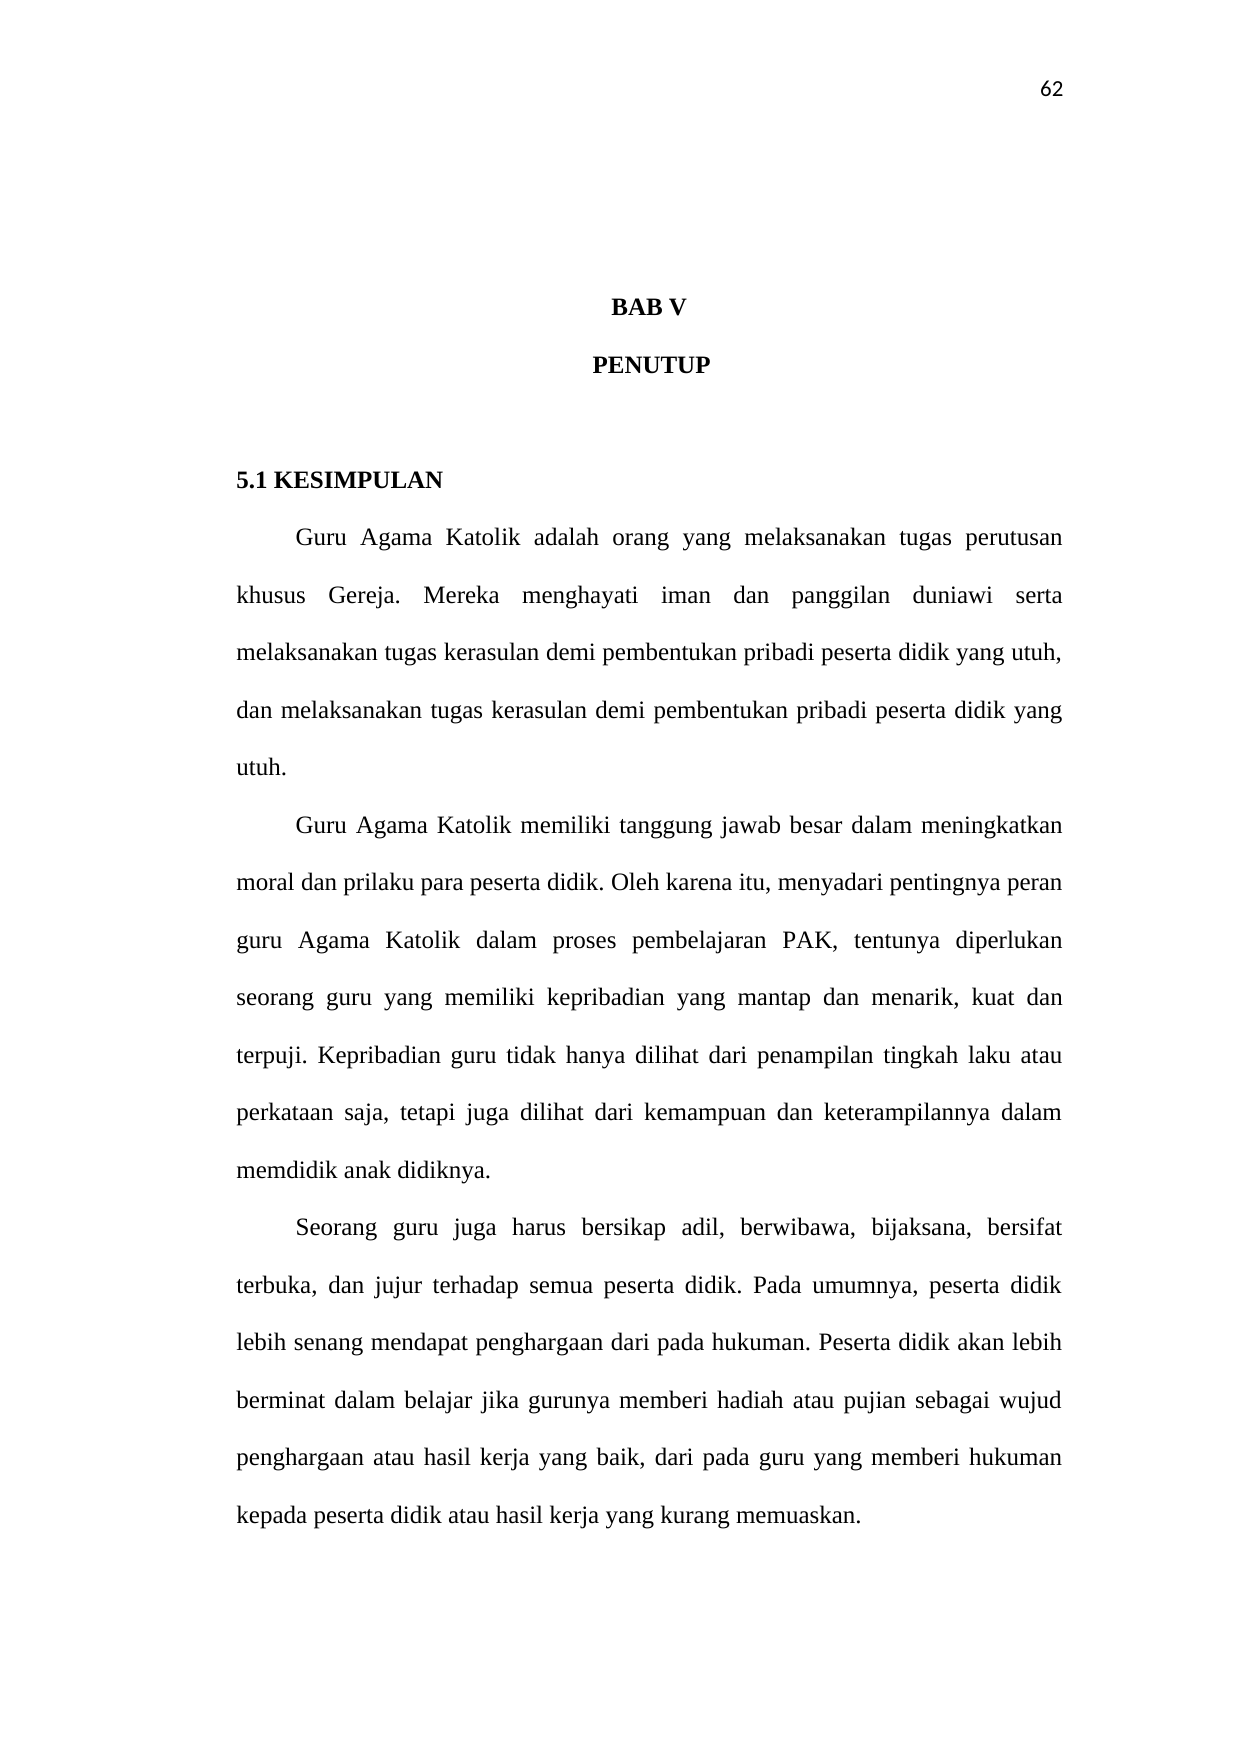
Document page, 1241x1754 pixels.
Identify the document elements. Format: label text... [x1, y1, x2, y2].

text Guru Agama Katolik memiliki tanggung jawab besar dalam meningkatkan moral dan prilaku para peserta didik. Oleh karena itu, menyadari pentingnya peran guru Agama Katolik dalam proses pembelajaran PAK, tentunya diperlukan seorang guru yang memiliki kepribadian yang mantap dan menarik, kuat dan terpuji. Kepribadian guru tidak hanya dilihat dari penampilan tingkah laku atau perkataan saja, tetapi juga dilihat dari kemampuan dan keterampilannya dalam memdidik anak didiknya. [236, 810, 1063, 1183]
text BAB V [536, 292, 1063, 321]
text 5.1 KESIMPULAN [236, 465, 1063, 493]
text Guru Agama Katolik adalah orang yang melaksanakan tugas perutusan khusus Gereja. Mereka menghayati iman dan panggilan duniawi serta melaksanakan tugas kerasulan demi pembentukan pribadi peserta didik yang utuh, dan melaksanakan tugas kerasulan demi pembentukan pribadi peserta didik yang utuh. [236, 522, 1063, 781]
text Seorang guru juga harus bersikap adil, berwibawa, bijaksana, bersifat terbuka, dan jujur terhadap semua peserta didik. Pada umumnya, peserta didik lebih senang mendapat penghargaan dari pada hukuman. Peserta didik akan lebih berminat dalam belajar jika gurunya memberi hadiah atau pujian sebagai wujud penghargaan atau hasil kerja yang baik, dari pada guru yang memberi hukuman kepada peserta didik atau hasil kerja yang kurang memuaskan. [236, 1212, 1063, 1528]
text PENUTUP [236, 350, 1063, 378]
